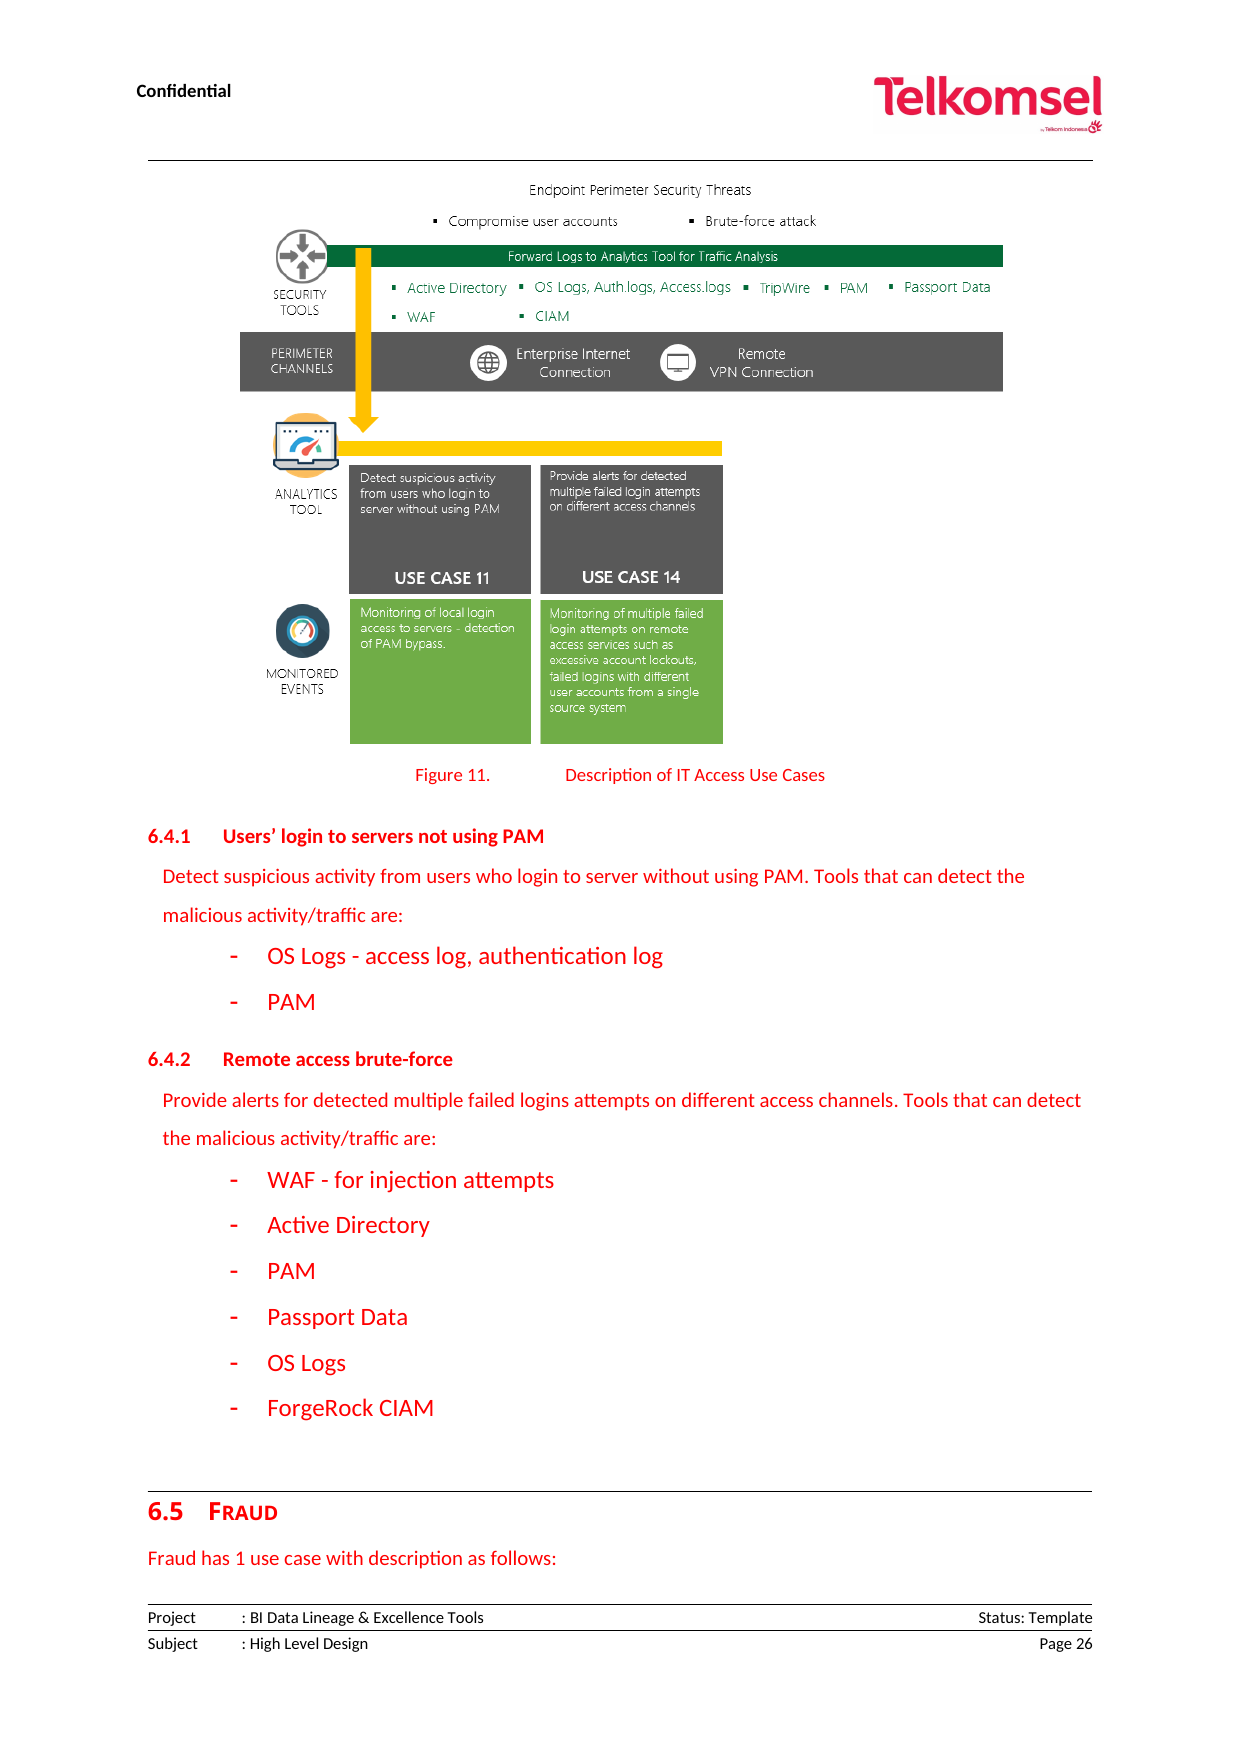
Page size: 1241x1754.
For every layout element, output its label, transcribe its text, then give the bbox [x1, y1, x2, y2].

list OS Logs - access log, authentication log [229, 940, 1092, 971]
list PAM [229, 1255, 1092, 1286]
list WAF - for injection attempts [229, 1164, 1092, 1194]
list OS Logs [229, 1347, 1092, 1377]
list PAM [229, 986, 1092, 1016]
picture [234, 177, 1006, 748]
subtitle Fraud [148, 1492, 1092, 1528]
text Fraud has 1 use case with description as follows: [148, 1545, 1092, 1570]
text Provide alerts for detected multiple failed logins attempts on different access channels. Tools that can detect the malicious activity/traffic are: [162, 1087, 1092, 1151]
subtitle Remote access brute-force [148, 1047, 1092, 1072]
list ForgeRock CIAM [229, 1392, 1092, 1423]
list Passport Data [229, 1301, 1092, 1331]
subtitle Users’ login to servers not using PAM [148, 823, 1092, 848]
list Description of IT Access Use Cases [148, 763, 1092, 786]
list Active Directory [229, 1209, 1092, 1240]
picture [872, 75, 1104, 134]
text Detect suspicious activity from users who login to server without using PAM. Tools that can detect the malicious activity/traffic are: [162, 864, 1092, 927]
